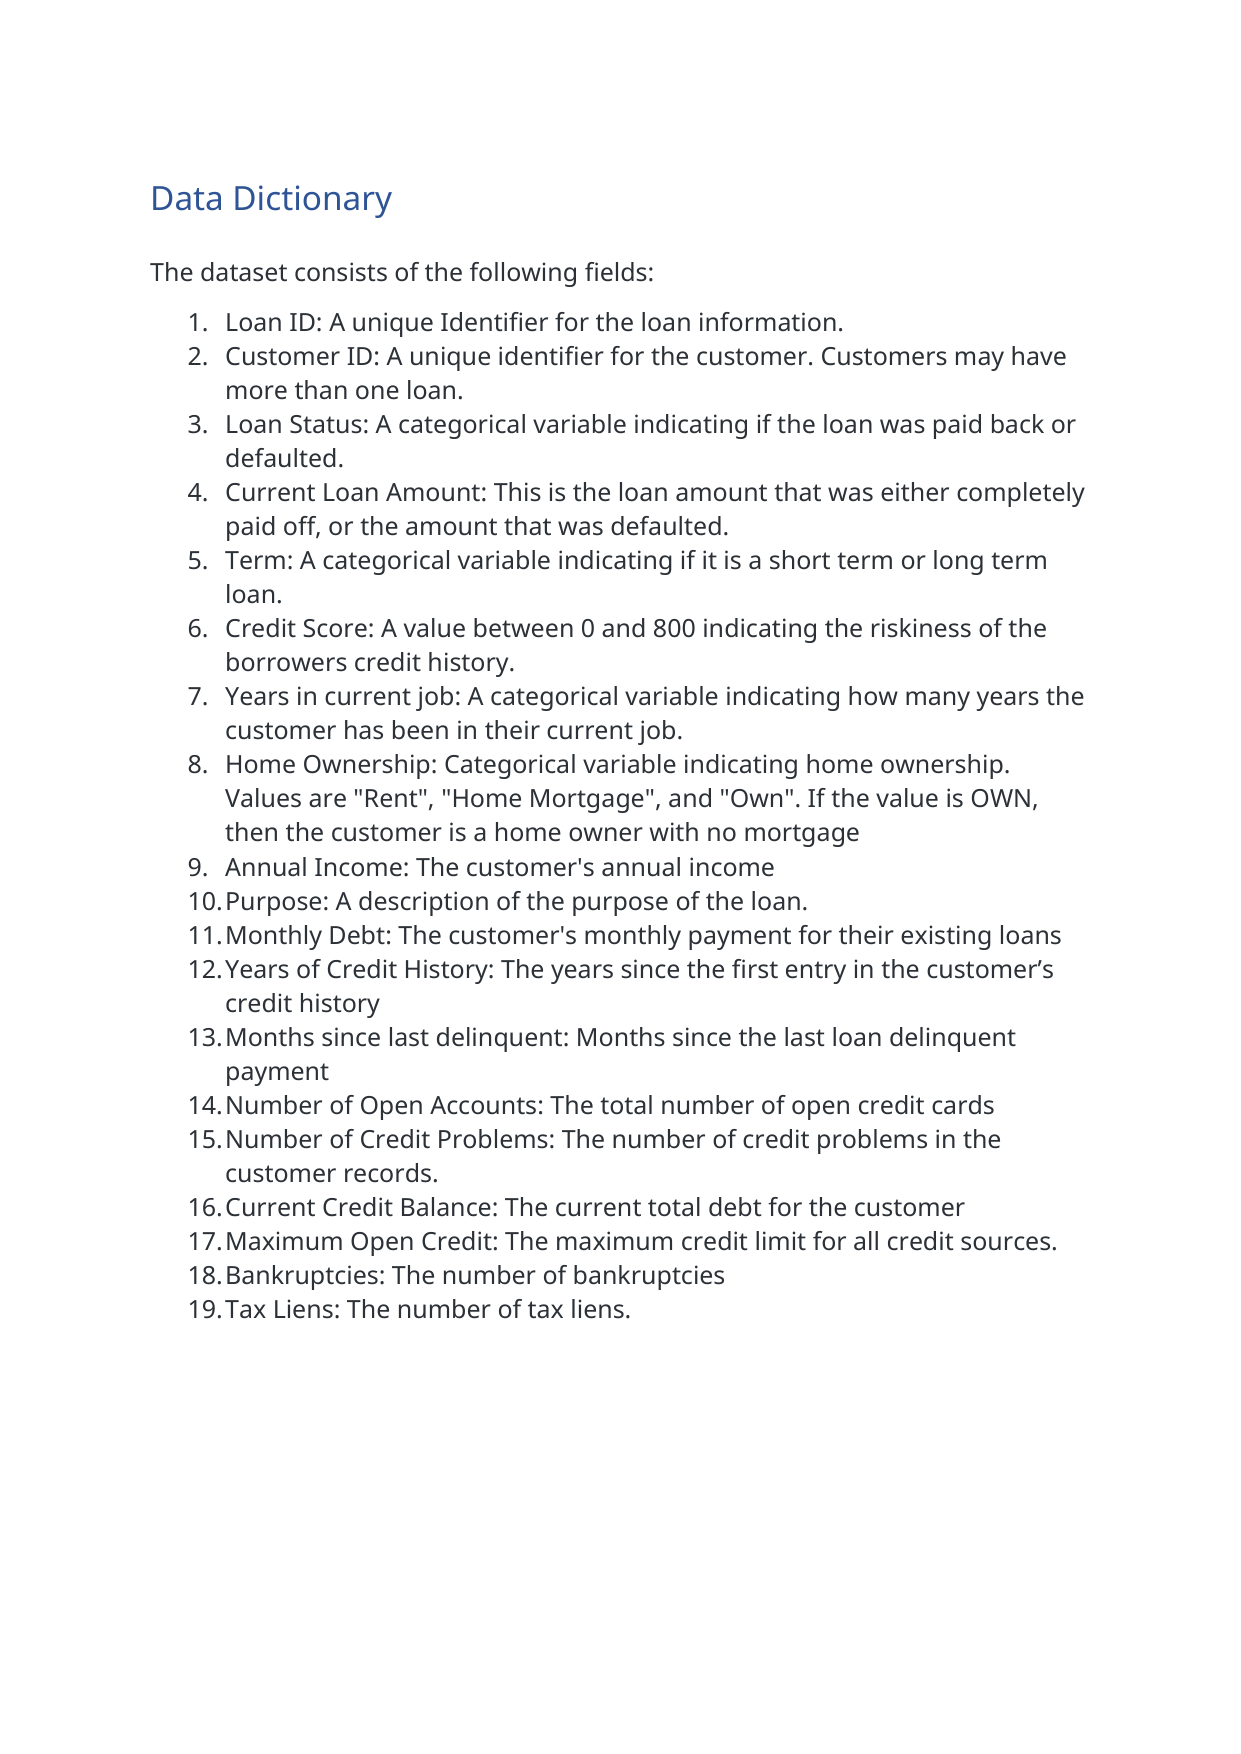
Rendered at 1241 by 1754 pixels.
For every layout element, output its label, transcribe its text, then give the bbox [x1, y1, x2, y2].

list Tax Liens: The number of tax liens. [187, 1292, 1090, 1326]
list Term: A categorical variable indicating if it is a short term or long term loan. [187, 543, 1090, 611]
list Years of Credit History: The years since the first entry in the customer’s credit history [187, 951, 1090, 1019]
list Loan Status: A categorical variable indicating if the loan was paid back or defaulted. [187, 406, 1090, 474]
list Bankruptcies: The number of bankruptcies [187, 1258, 1090, 1292]
subtitle Data Dictionary [150, 175, 1090, 220]
list Years in current job: A categorical variable indicating how many years the customer has been in their current job. [187, 679, 1090, 747]
list Loan ID: A unique Identifier for the loan information. [187, 304, 1090, 338]
list Maximum Open Credit: The maximum credit limit for all credit sources. [187, 1224, 1090, 1258]
list Monthly Debt: The customer's monthly payment for their existing loans [187, 917, 1090, 951]
list Number of Credit Problems: The number of credit problems in the customer records. [187, 1122, 1090, 1190]
list Number of Open Accounts: The total number of open credit cards [187, 1088, 1090, 1122]
list Annual Income: The customer's annual income [187, 849, 1090, 883]
list Credit Score: A value between 0 and 800 indicating the riskiness of the borrowers credit history. [187, 611, 1090, 679]
list Purpose: A description of the purpose of the loan. [187, 883, 1090, 917]
list Home Ownership: Categorical variable indicating home ownership. Values are "Rent", "Home Mortgage", and "Own". If the value is OWN, then the customer is a home owner with no mortgage [187, 747, 1090, 849]
text The dataset consists of the following fields: [150, 254, 1090, 288]
list Customer ID: A unique identifier for the customer. Customers may have more than one loan. [187, 338, 1090, 406]
list Current Credit Balance: The current total debt for the customer [187, 1190, 1090, 1224]
list Months since last delinquent: Months since the last loan delinquent payment [187, 1019, 1090, 1088]
list Current Loan Amount: This is the loan amount that was either completely paid off, or the amount that was defaulted. [187, 474, 1090, 543]
